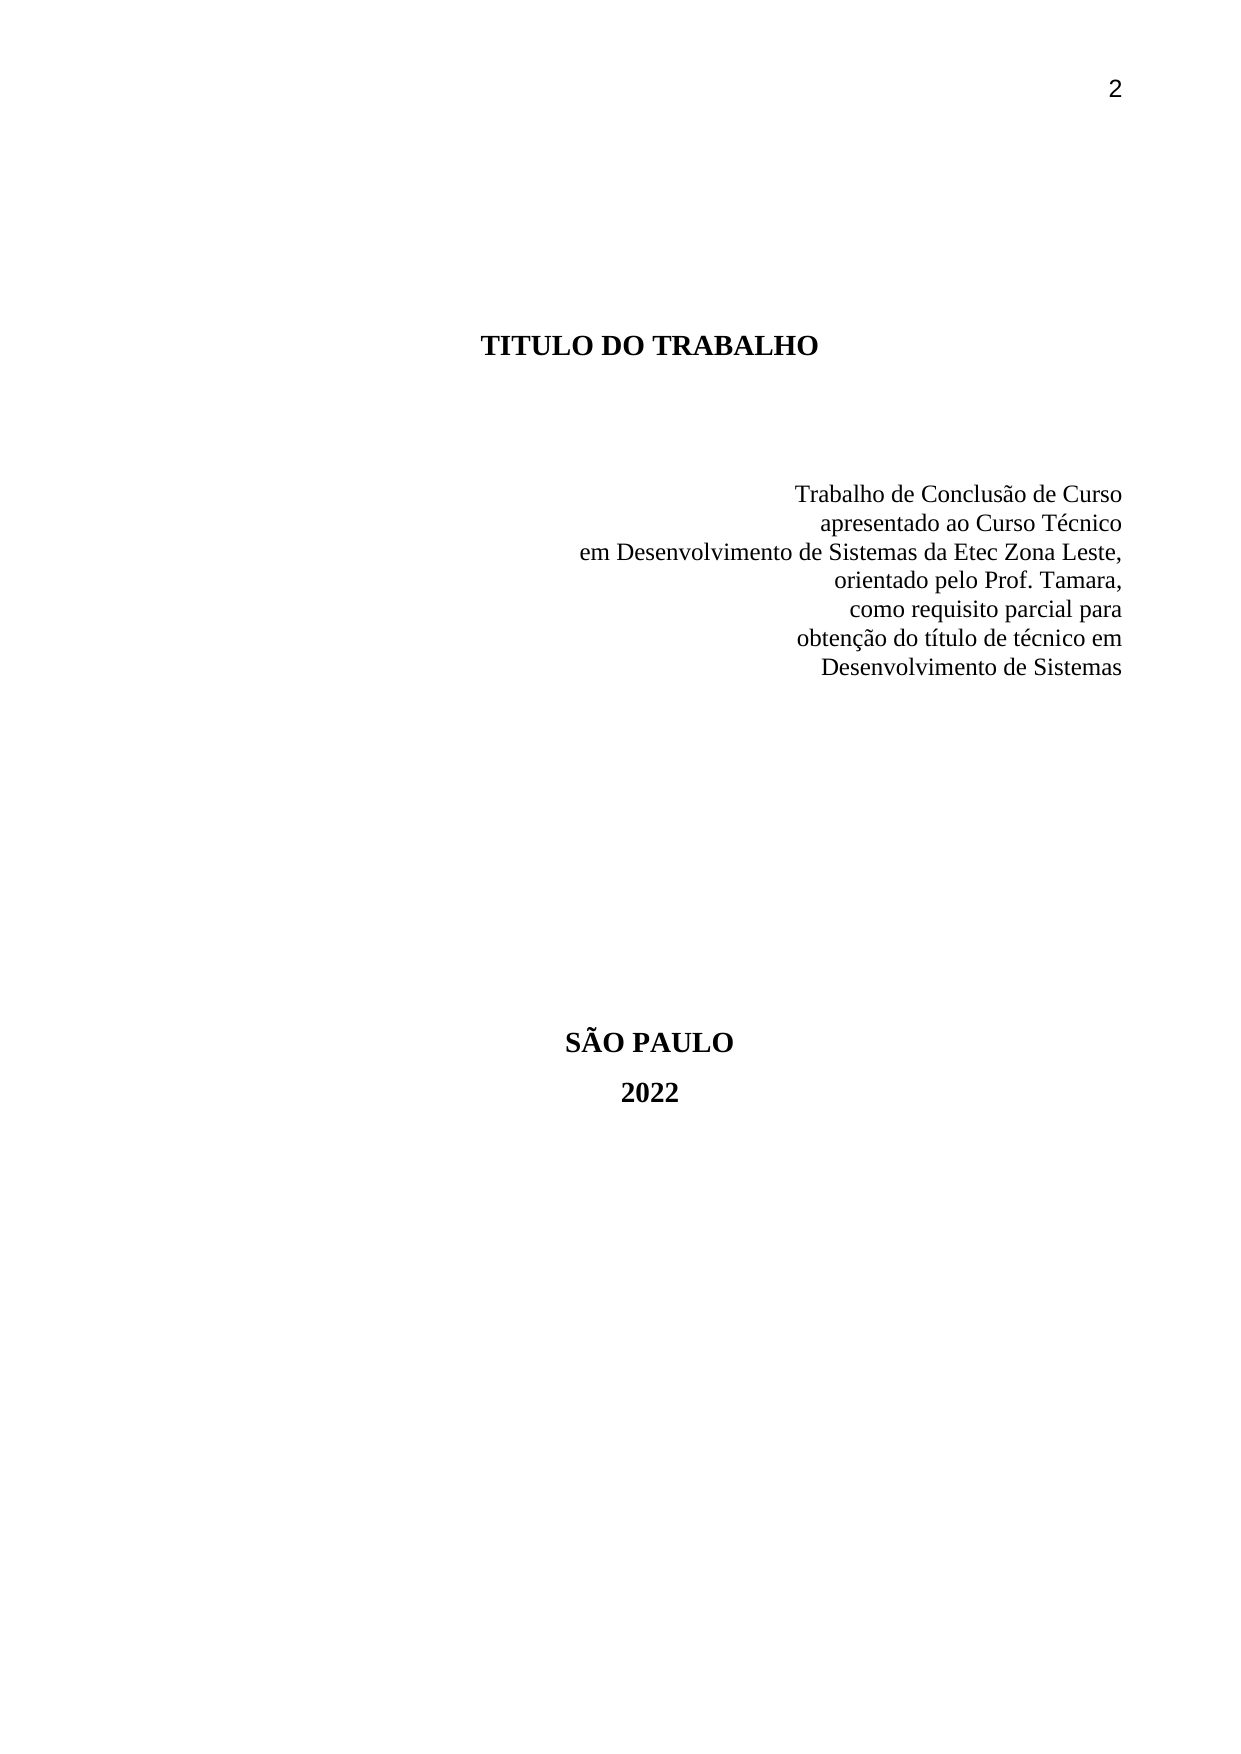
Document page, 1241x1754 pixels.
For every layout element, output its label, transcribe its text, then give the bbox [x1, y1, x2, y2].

text em Desenvolvimento de Sistemas da Etec Zona Leste, [177, 537, 1122, 565]
text apresentado ao Curso Técnico [177, 508, 1122, 537]
text SÃO PAULO [177, 1025, 1122, 1059]
text orientado pelo Prof. Tamara, [177, 565, 1122, 594]
text obtenção do título de técnico em [177, 623, 1122, 652]
text 2022 [177, 1076, 1122, 1109]
text como requisito parcial para [177, 594, 1122, 623]
text Trabalho de Conclusão de Curso [177, 479, 1122, 508]
text Desenvolvimento de Sistemas [177, 652, 1122, 680]
text TITULO DO TRABALHO [177, 328, 1122, 362]
